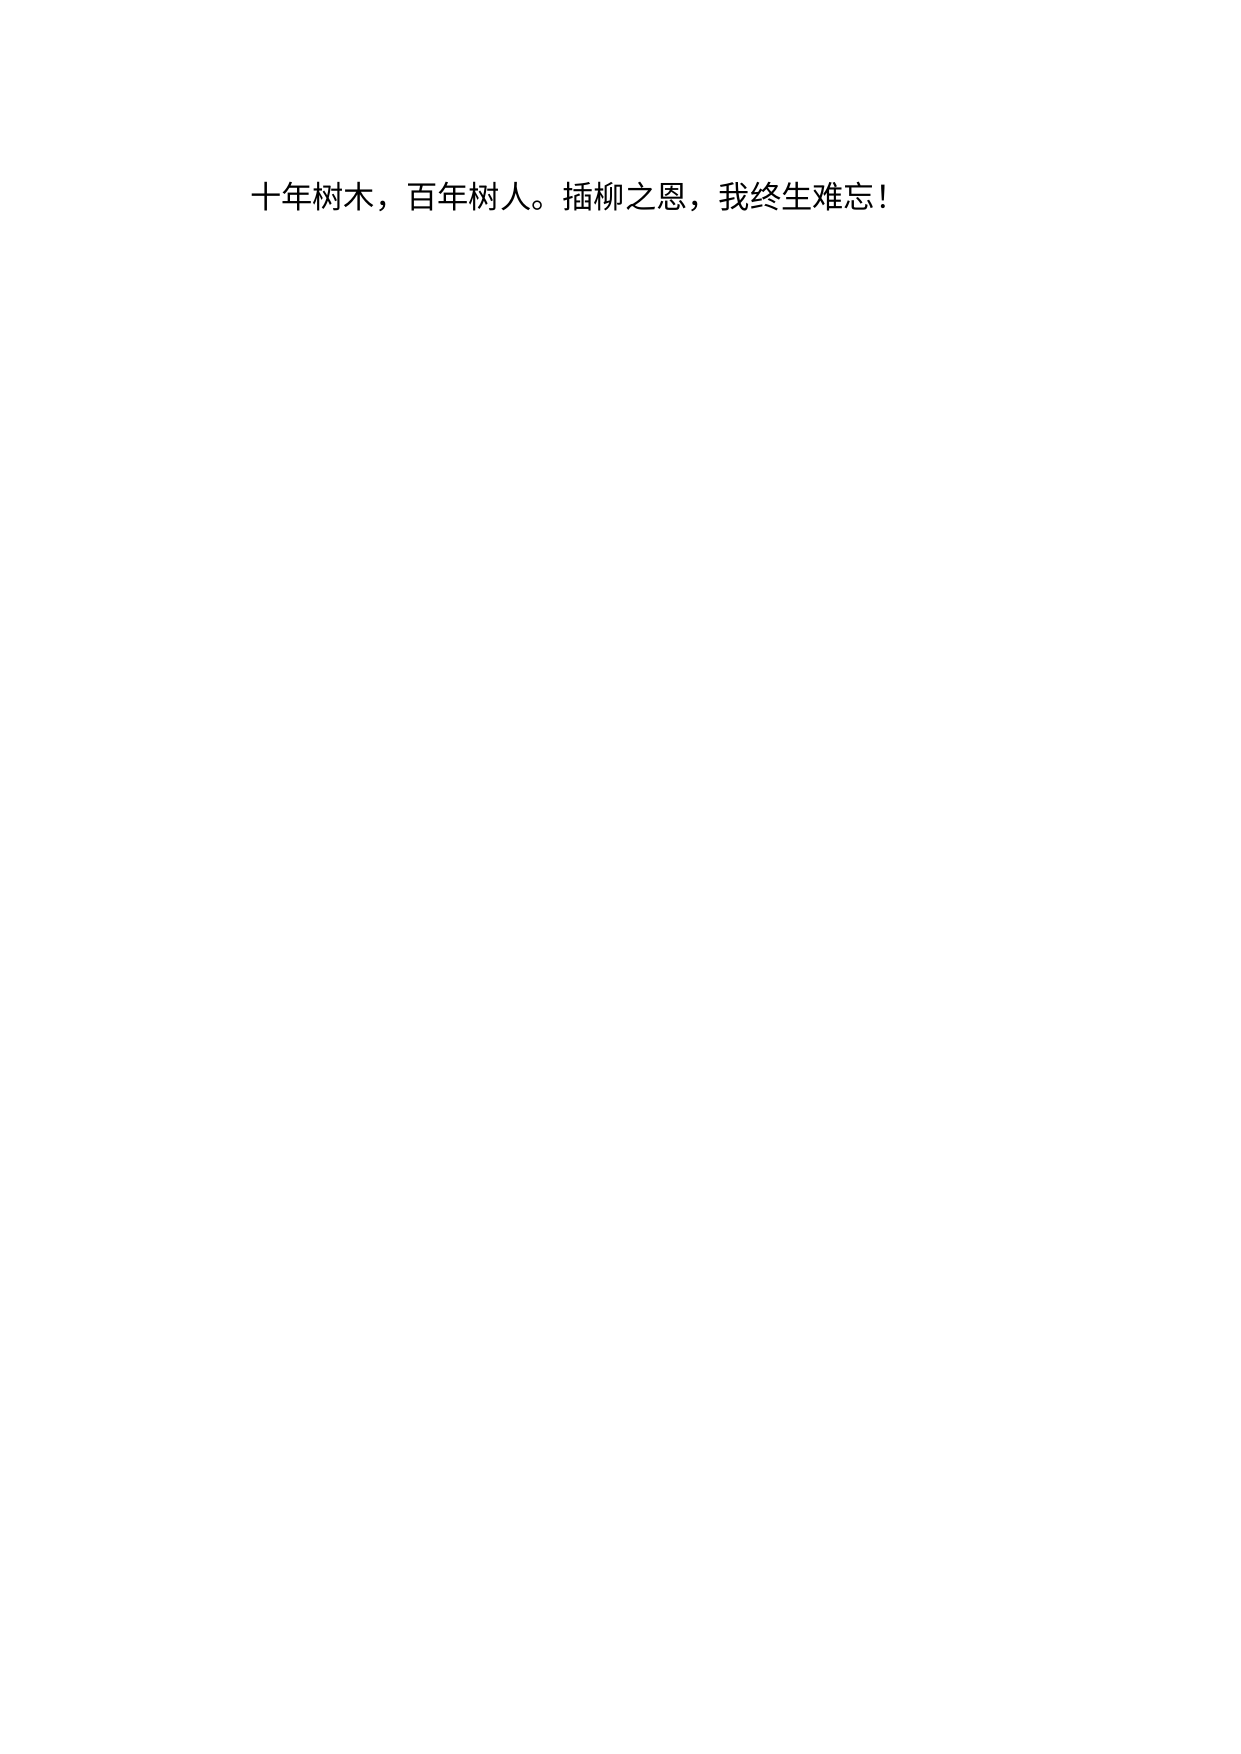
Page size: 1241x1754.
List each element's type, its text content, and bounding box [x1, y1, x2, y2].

text 十年树木，百年树人。插柳之恩，我终生难忘！ [187, 162, 1053, 227]
